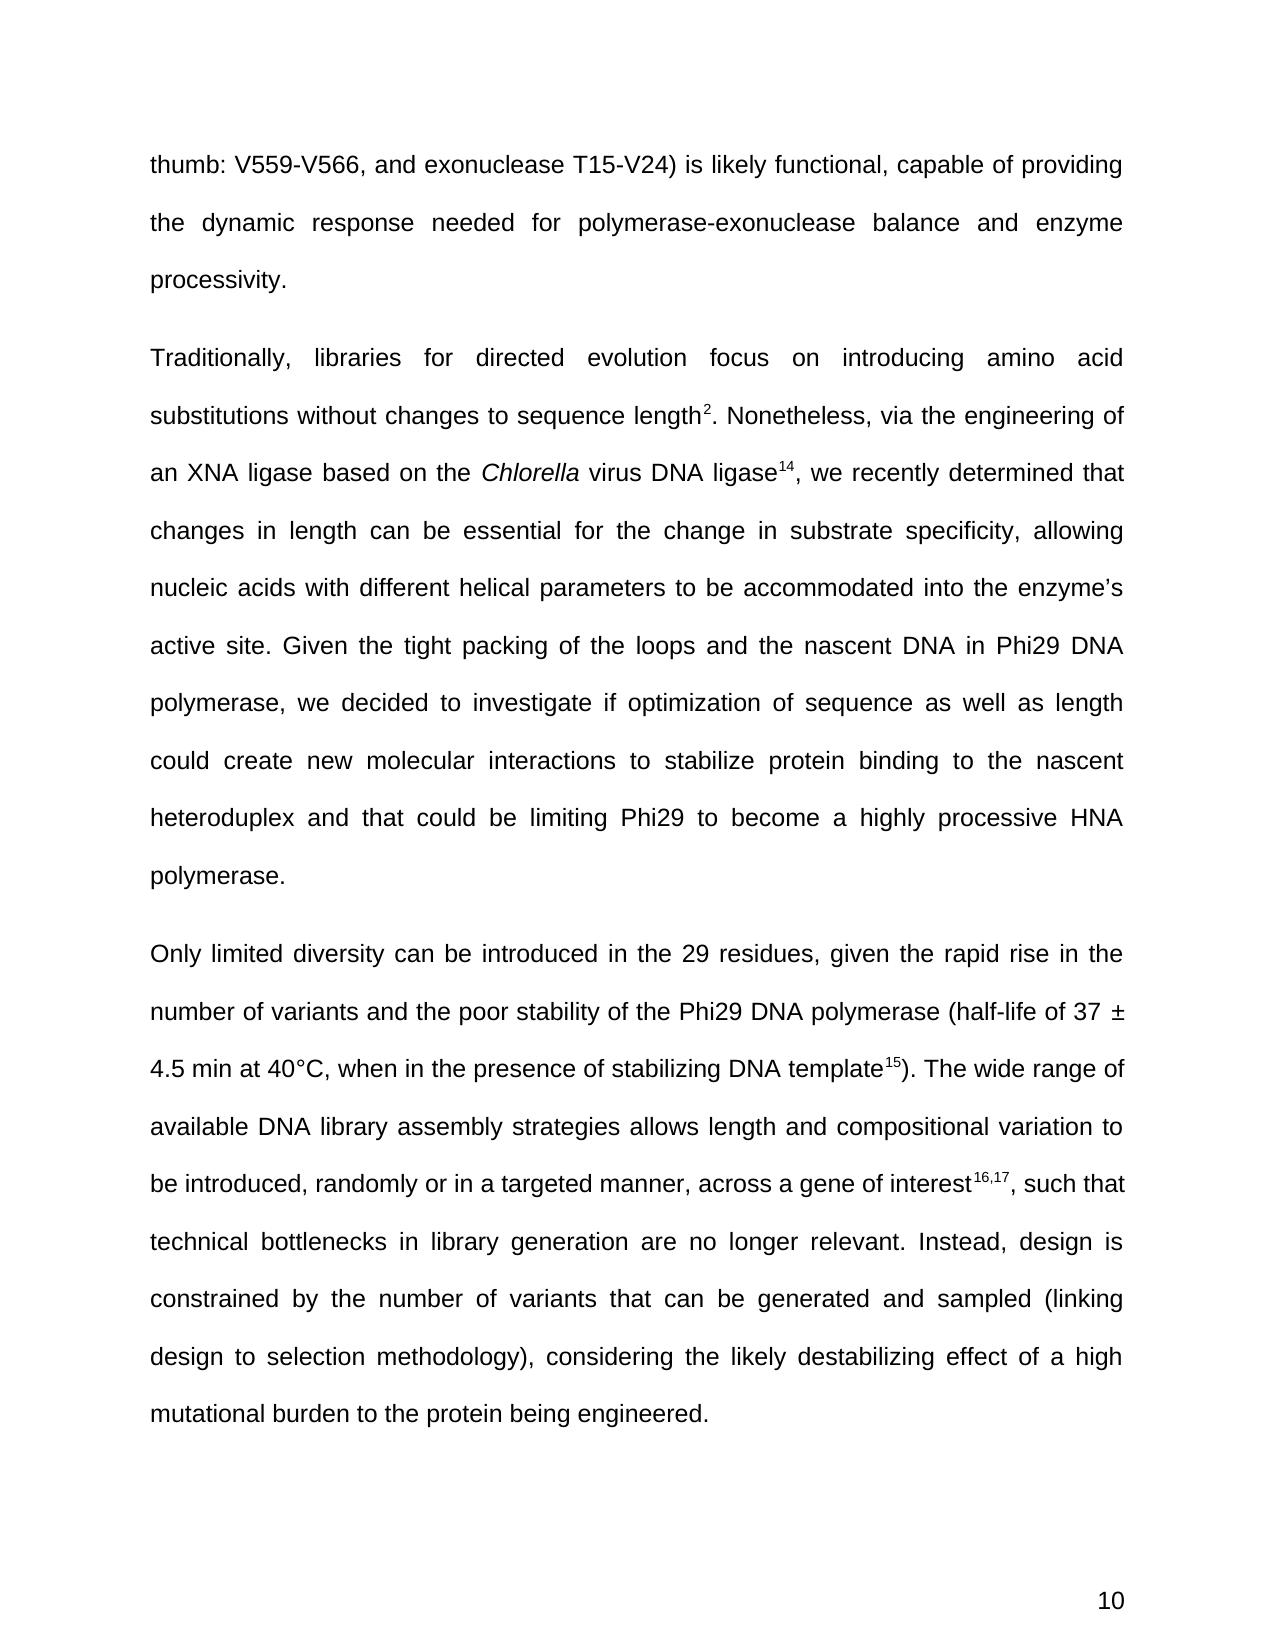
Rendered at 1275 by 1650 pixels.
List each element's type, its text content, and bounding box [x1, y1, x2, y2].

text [150, 150, 1125, 294]
text Only limited diversity can be introduced in the 29 residues, given the rapid rise in the number of variants and the poor stability of the Phi29 DNA polymerase (half-life of 37 ± 4.5 min at 40°C, when in the presence of stabilizing DNA template). The wide range of available DNA library assembly strategies allows length and compositional variation to be introduced, randomly or in a targeted manner, across a gene of interest, such that technical bottlenecks in library generation are no longer relevant. Instead, design is constrained by the number of variants that can be generated and sampled (linking design to selection methodology), considering the likely destabilizing effect of a high mutational burden to the protein being engineered. [150, 939, 1125, 1428]
text Traditionally, libraries for directed evolution focus on introducing amino acid substitutions without changes to sequence length2. Nonetheless, via the engineering of an XNA ligase based on the Chlorella virus DNA ligase, we recently determined that changes in length can be essential for the change in substrate specificity, allowing nucleic acids with different helical parameters to be accommodated into the enzyme’s active site. Given the tight packing of the loops and the nascent DNA in Phi29 DNA polymerase, we decided to investigate if optimization of sequence as well as length could create new molecular interactions to stabilize protein binding to the nascent heteroduplex and that could be limiting Phi29 to become a highly processive HNA polymerase. [150, 343, 1125, 889]
